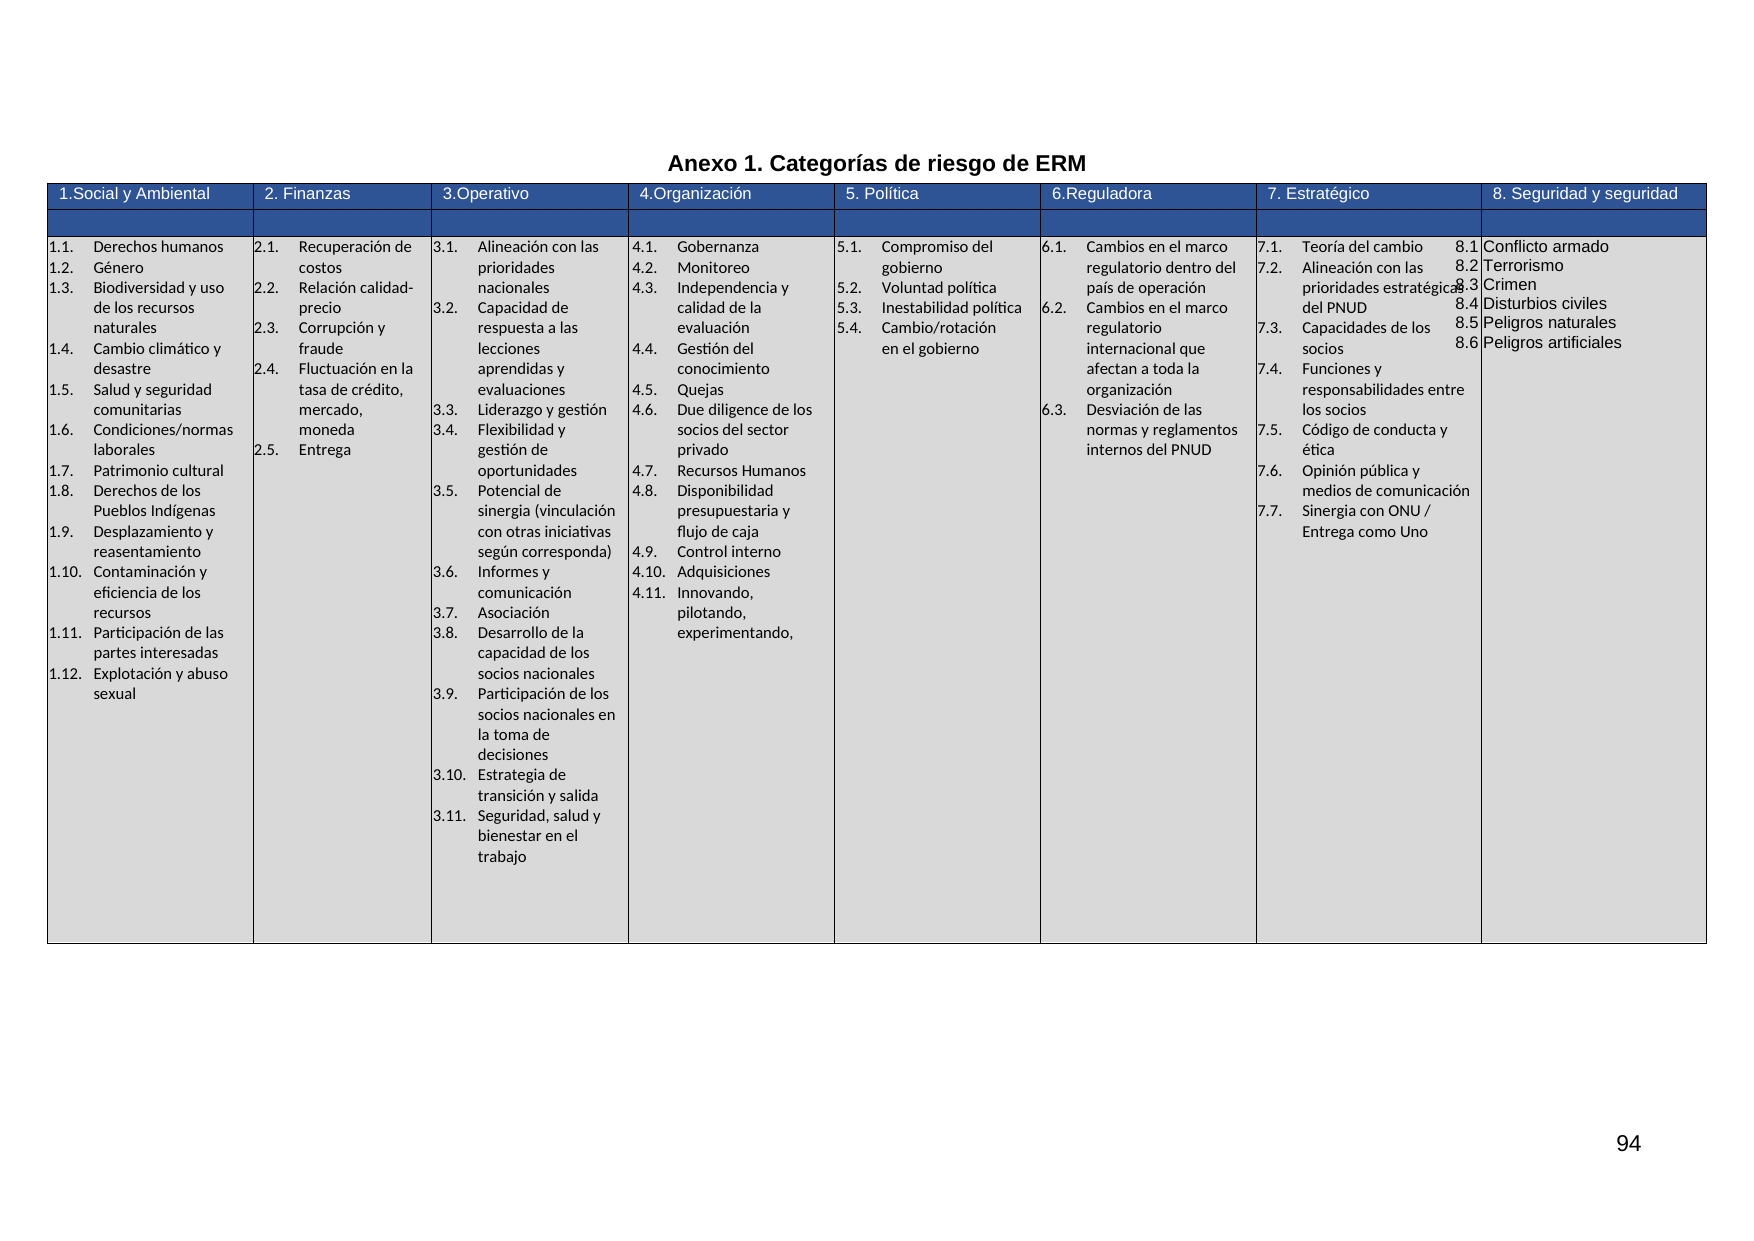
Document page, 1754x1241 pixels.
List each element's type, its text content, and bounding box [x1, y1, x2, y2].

table_header 7. Estratégico [1257, 184, 1481, 209]
table_cell Teoría del cambio Alineación con las prioridades estratégicas del PNUD Capacidades de los socios Funciones y responsabilidades entre los socios Código de conducta y ética Opinión pública y medios de comunicación Sinergia con ONU / Entrega como Uno [1257, 237, 1481, 942]
text Anexo 1. Categorías de riesgo de ERM [112, 150, 1641, 176]
table_cell [432, 210, 628, 236]
table_header 3.Operativo [432, 184, 628, 209]
table_header 6.Reguladora [1041, 184, 1256, 209]
table_cell [1257, 210, 1481, 236]
table_header 8. Seguridad y seguridad [1482, 184, 1706, 209]
table_cell Gobernanza Monitoreo Independencia y calidad de la evaluación Gestión del conocimiento Quejas Due diligence de los socios del sector privado Recursos Humanos Disponibilidad presupuestaria y flujo de caja Control interno Adquisiciones Innovando, pilotando, experimentando, [629, 237, 834, 942]
table_cell [629, 210, 834, 236]
table_cell [1041, 210, 1256, 236]
table_cell Cambios en el marco regulatorio dentro del país de operación Cambios en el marco regulatorio internacional que afectan a toda la organización Desviación de las normas y reglamentos internos del PNUD [1041, 237, 1256, 942]
table_header 5. Política [835, 184, 1040, 209]
table_cell Alineación con las prioridades nacionales Capacidad de respuesta a las lecciones aprendidas y evaluaciones Liderazgo y gestión Flexibilidad y gestión de oportunidades Potencial de sinergia (vinculación con otras iniciativas según corresponda) Informes y comunicación Asociación Desarrollo de la capacidad de los socios nacionales Participación de los socios nacionales en la toma de decisiones Estrategia de transición y salida Seguridad, salud y bienestar en el trabajo [432, 237, 628, 942]
table_header 4.Organización [629, 184, 834, 209]
table_cell [48, 210, 253, 236]
table_cell [254, 210, 431, 236]
table_cell Compromiso del gobierno Voluntad política Inestabilidad política Cambio/rotación en el gobierno [835, 237, 1040, 942]
table_header 2. Finanzas [254, 184, 431, 209]
table_cell Derechos humanos Género Biodiversidad y uso de los recursos naturales Cambio climático y desastre Salud y seguridad comunitarias Condiciones/normas laborales Patrimonio cultural Derechos de los Pueblos Indígenas Desplazamiento y reasentamiento Contaminación y eficiencia de los recursos Participación de las partes interesadas Explotación y abuso sexual [48, 237, 253, 942]
table_cell 8.1 Conflicto armado 8.2 Terrorismo 8.3 Crimen 8.4 Disturbios civiles 8.5 Peligros naturales 8.6 Peligros artificiales [1482, 237, 1706, 942]
table_cell [1482, 210, 1706, 236]
table_cell Recuperación de costos Relación calidad-precio Corrupción y fraude Fluctuación en la tasa de crédito, mercado, moneda Entrega [254, 237, 431, 942]
table_cell [835, 210, 1040, 236]
table_header 1.Social y Ambiental [48, 184, 253, 209]
